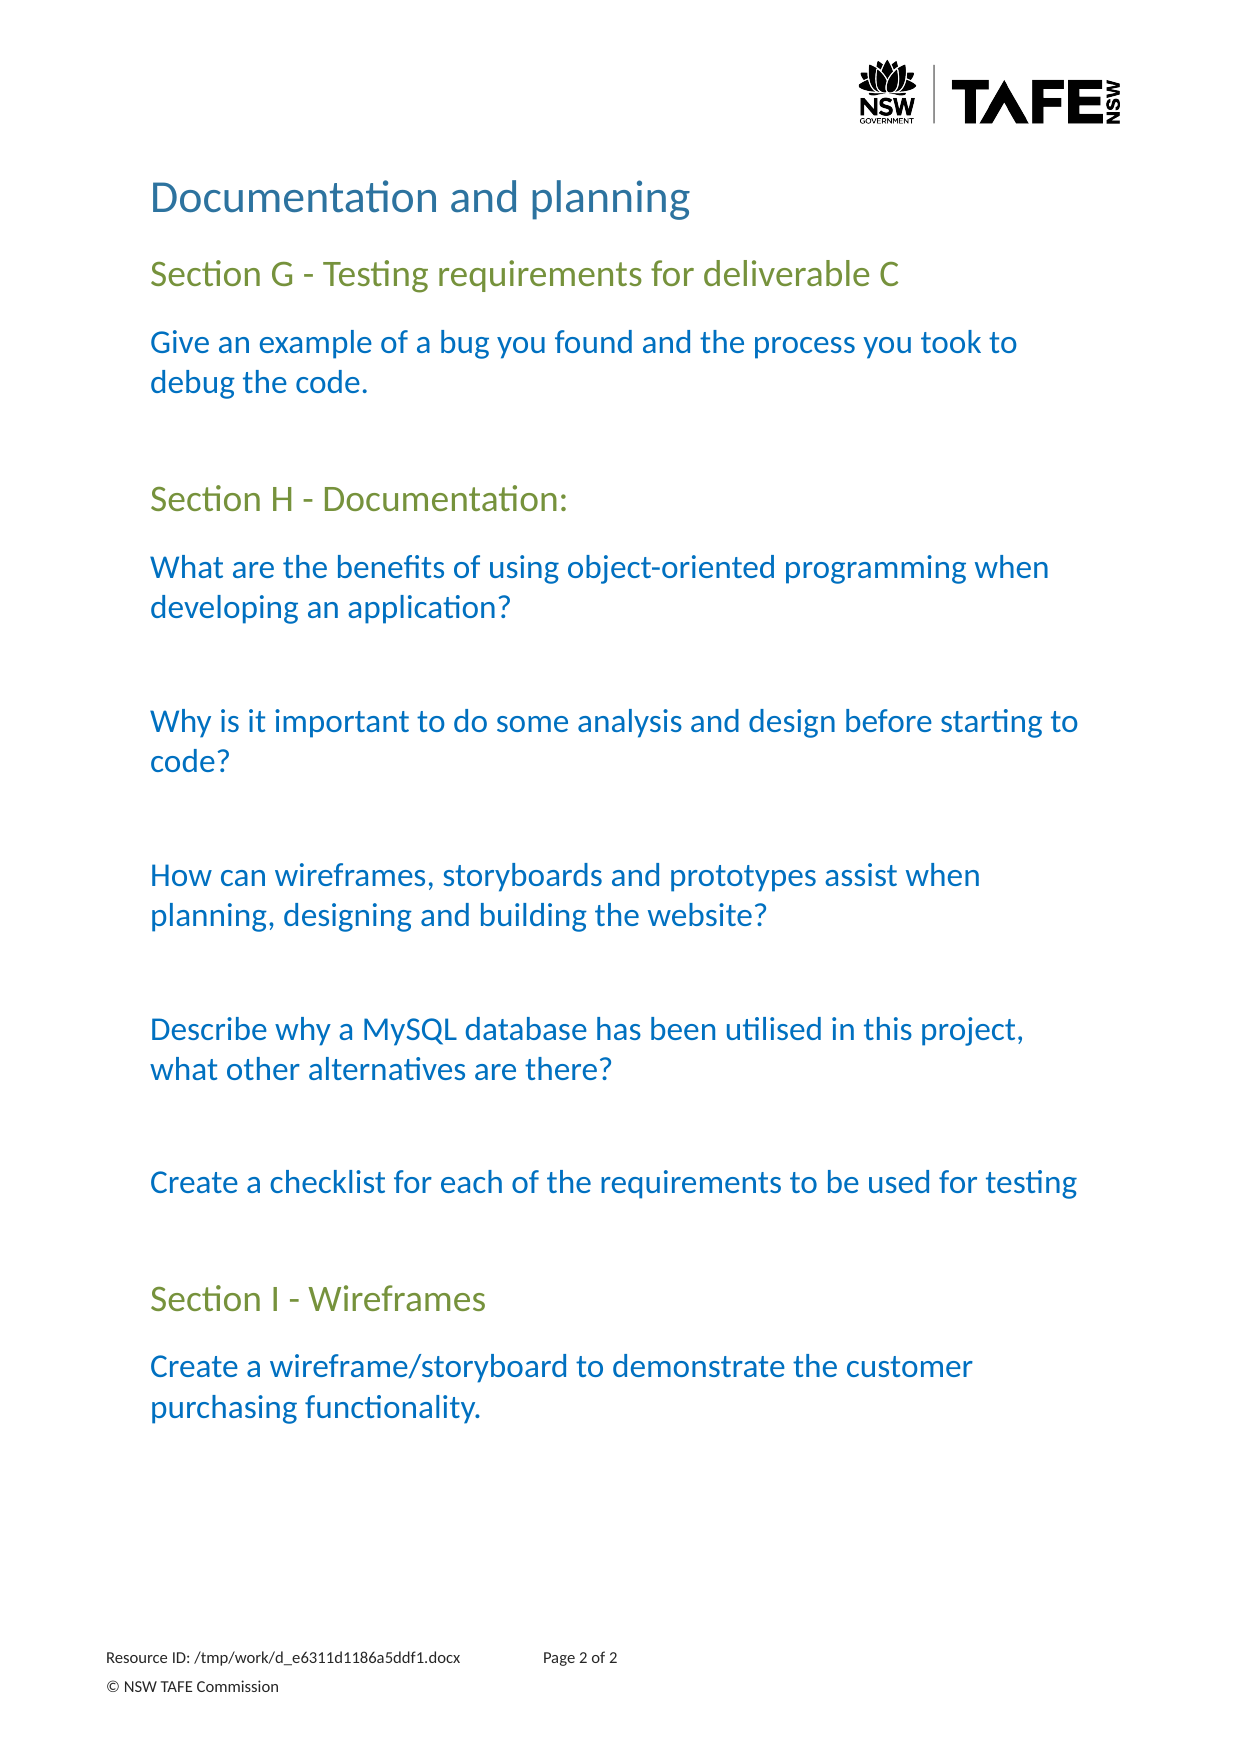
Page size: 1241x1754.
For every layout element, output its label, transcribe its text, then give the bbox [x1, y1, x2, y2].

subtitle Why is it important to do some analysis and design before starting to code? [150, 699, 1090, 781]
subtitle Documentation and planning [150, 162, 1090, 225]
subtitle How can wireframes, storyboards and prototypes assist when planning, designing and building the website? [150, 853, 1090, 935]
picture [858, 59, 1120, 125]
subtitle Create a checklist for each of the requirements to be used for testing [150, 1161, 1090, 1202]
subtitle Give an example of a bug you found and the process you took to debug the code. [150, 321, 1090, 402]
subtitle Describe why a MySQL database has been utilised in this project, what other alternatives are there? [150, 1007, 1090, 1089]
subtitle Section H - Documentation: [150, 475, 1090, 521]
subtitle What are the benefits of using object-oriented programming when developing an application? [150, 546, 1090, 627]
subtitle Create a wireframe/storyboard to demonstrate the customer purchasing functionality. [150, 1346, 1090, 1427]
subtitle Section I - Wireframes [150, 1275, 1090, 1321]
subtitle Section G - Testing requirements for deliverable C [150, 250, 1090, 296]
